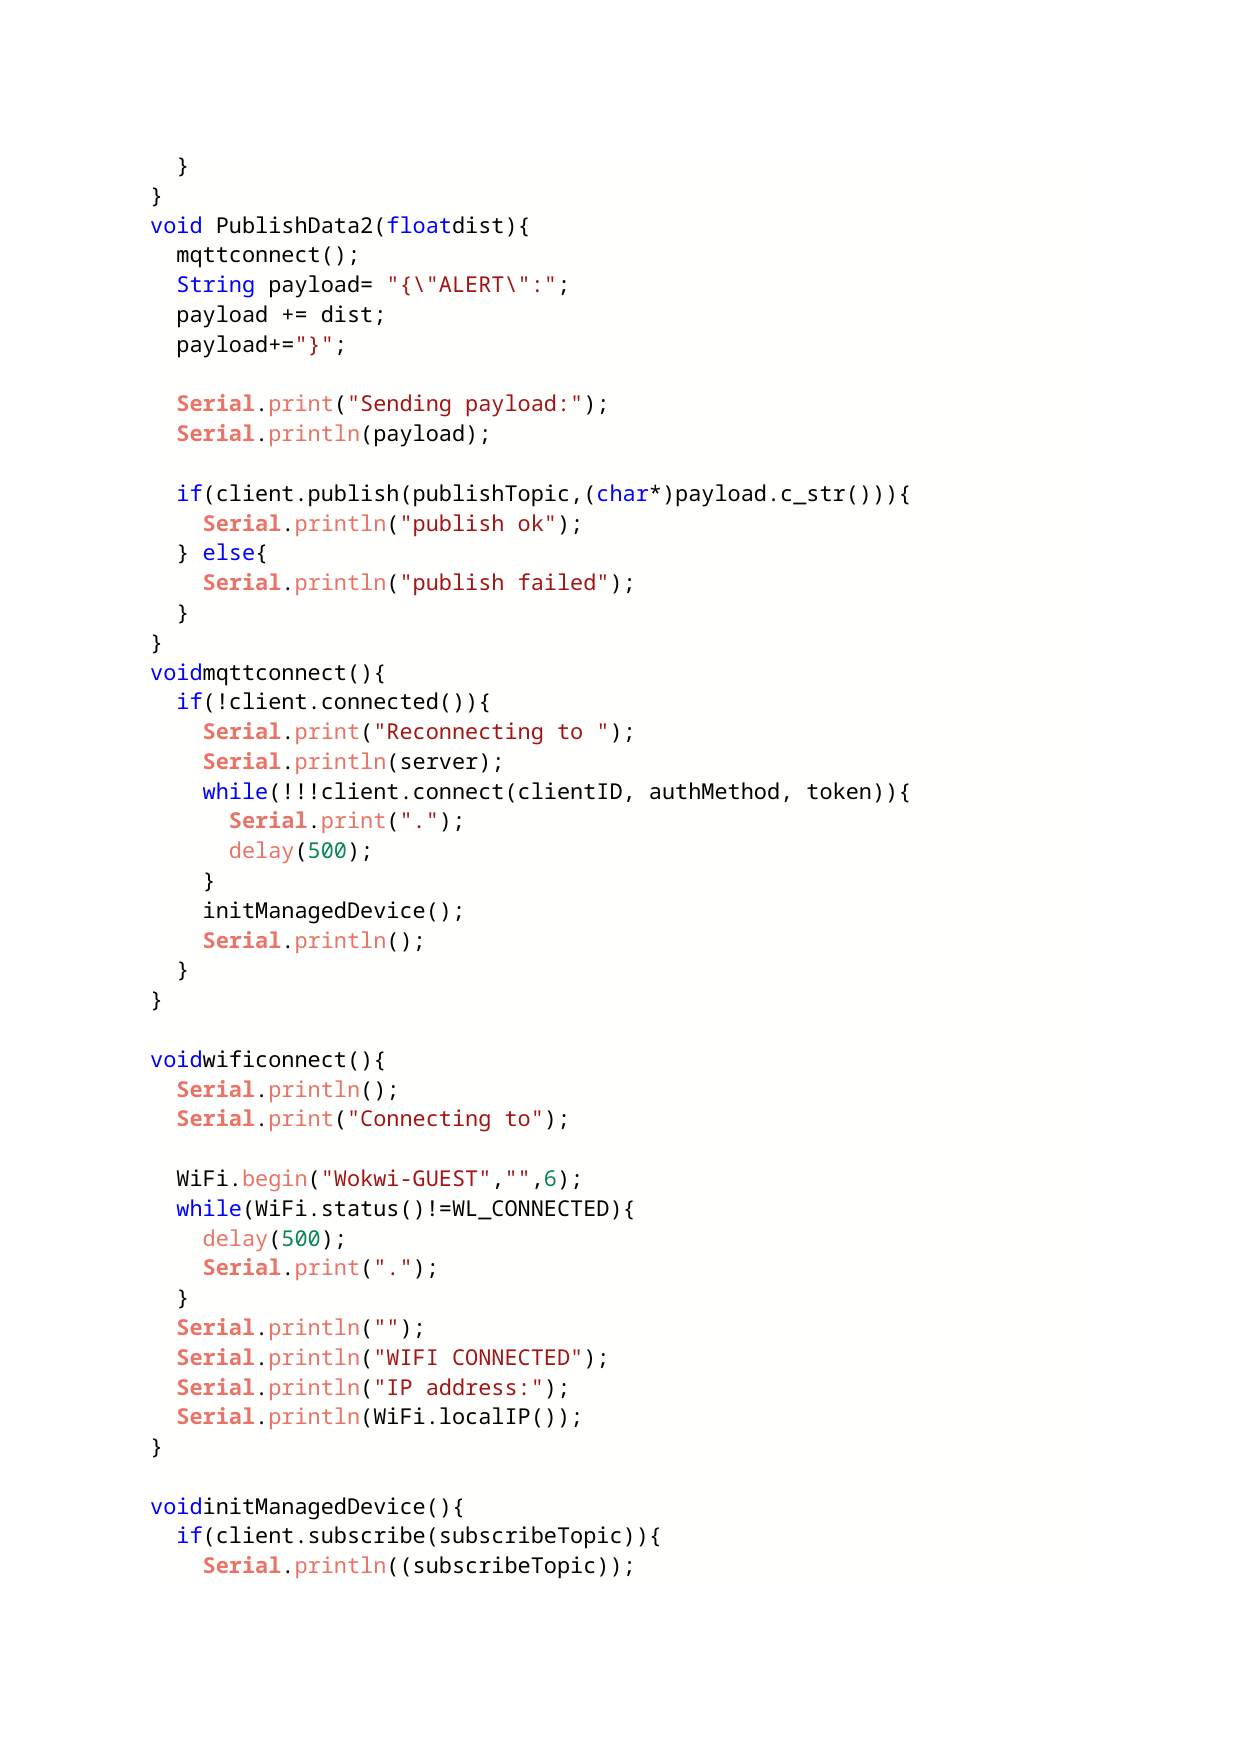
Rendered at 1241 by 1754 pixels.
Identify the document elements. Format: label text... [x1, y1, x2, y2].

text Serial.print("."); [150, 805, 1090, 835]
text Serial.println("IP address:"); [150, 1371, 1090, 1401]
text Serial.print("."); [150, 1252, 1090, 1282]
text mqttconnect(); [150, 239, 1090, 269]
text } [150, 627, 1090, 656]
text } [150, 984, 1090, 1014]
text Serial.print("Sending payload:"); [150, 388, 1090, 418]
text } [150, 954, 1090, 984]
text delay(500); [150, 835, 1090, 865]
text Serial.println((subscribeTopic)); [150, 1550, 1090, 1580]
text Serial.println(""); [150, 1312, 1090, 1342]
text payload+="}"; [150, 329, 1090, 358]
text Serial.println(); [150, 924, 1090, 954]
text } [150, 1431, 1090, 1461]
text delay(500); [150, 1222, 1090, 1252]
text Serial.println(WiFi.localIP()); [150, 1401, 1090, 1431]
text payload += dist; [150, 299, 1090, 329]
text voidinitManagedDevice(){ [150, 1491, 1090, 1520]
text voidmqttconnect(){ [150, 656, 1090, 686]
text if(!client.connected()){ [150, 686, 1090, 716]
text while(WiFi.status()!=WL_CONNECTED){ [150, 1193, 1090, 1222]
text if(client.subscribe(subscribeTopic)){ [150, 1520, 1090, 1550]
text WiFi.begin("Wokwi-GUEST","",6); [150, 1163, 1090, 1193]
text Serial.print("Reconnecting to "); [150, 716, 1090, 746]
text } [150, 180, 1090, 209]
text Serial.print("Connecting to"); [150, 1103, 1090, 1133]
text Serial.println("publish failed"); [150, 567, 1090, 597]
text } [150, 865, 1090, 895]
text initManagedDevice(); [150, 895, 1090, 924]
text } [150, 150, 1090, 180]
text Serial.println("WIFI CONNECTED"); [150, 1342, 1090, 1371]
text Serial.println(server); [150, 746, 1090, 776]
text Serial.println(payload); [150, 418, 1090, 448]
text if(client.publish(publishTopic,(char*)payload.c_str())){ [150, 478, 1090, 507]
text } [150, 1282, 1090, 1312]
text voidwificonnect(){ [150, 1044, 1090, 1073]
text } else{ [150, 537, 1090, 567]
text Serial.println(); [150, 1073, 1090, 1103]
text String payload= "{\"ALERT\":"; [150, 269, 1090, 299]
text Serial.println("publish ok"); [150, 507, 1090, 537]
text } [150, 597, 1090, 627]
text while(!!!client.connect(clientID, authMethod, token)){ [150, 776, 1090, 805]
text void PublishData2(floatdist){ [150, 209, 1090, 239]
